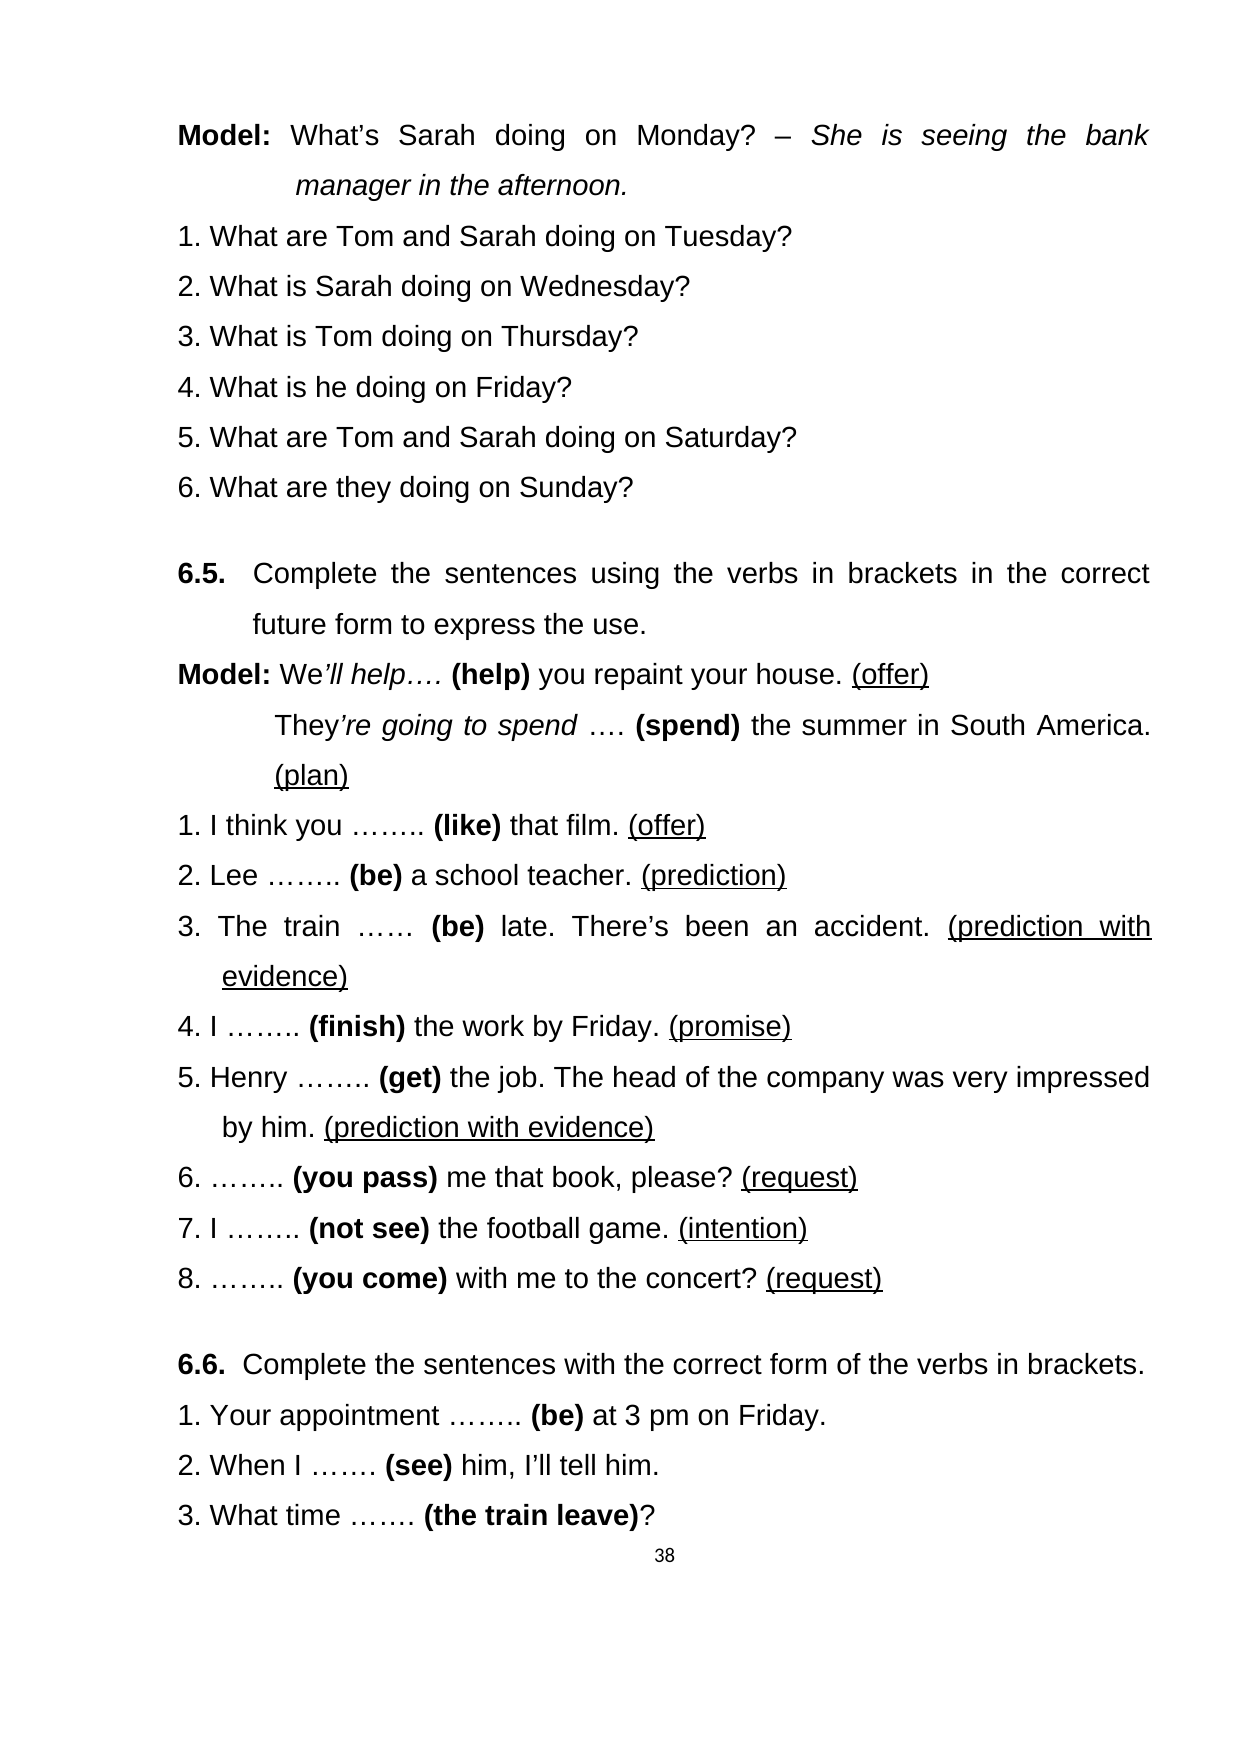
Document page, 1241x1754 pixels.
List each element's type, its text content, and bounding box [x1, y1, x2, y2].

text 6.6. Complete the sentences with the correct form of the verbs in brackets. [177, 1347, 1152, 1381]
text 6. …….. (you pass) me that book, please? (request) [177, 1160, 1152, 1194]
text 8. …….. (you come) with me to the concert? (request) [177, 1261, 1152, 1294]
text 5. What are Tom and Sarah doing on Saturday? [177, 420, 1152, 453]
text 7. I …….. (not see) the football game. (intention) [177, 1211, 1152, 1244]
text 1. Your appointment …….. (be) at 3 pm on Friday. [177, 1397, 1152, 1431]
text 2. What is Sarah doing on Wednesday? [177, 269, 1152, 303]
text Model: What’s Sarah doing on Monday? – She is seeing the bank manager in the afternoon. [177, 118, 1152, 202]
text 6. What are they doing on Sunday? [177, 470, 1152, 504]
text 4. What is he doing on Friday? [177, 370, 1152, 403]
text 1. I think you …….. (like) that film. (offer) [177, 808, 1152, 842]
text 5. Henry …….. (get) the job. The head of the company was very impressed by him. (prediction with evidence) [177, 1060, 1152, 1143]
text 2. When I ……. (see) him, I’ll tell him. [177, 1448, 1152, 1481]
text Model: We’ll help…. (help) you repaint your house. (offer) [177, 657, 1152, 691]
text 3. What is Tom doing on Thursday? [177, 319, 1152, 353]
text They’re going to spend …. (spend) the summer in South America. (plan) [274, 707, 1152, 791]
text 4. I …….. (finish) the work by Friday. (promise) [177, 1009, 1152, 1043]
text 1. What are Tom and Sarah doing on Tuesday? [177, 219, 1152, 252]
text 3. The train …… (be) late. There’s been an accident. (prediction with evidence) [177, 909, 1152, 993]
text 2. Lee …….. (be) a school teacher. (prediction) [177, 858, 1152, 892]
text 6.5. Complete the sentences using the verbs in brackets in the correct future form to express the use. [177, 557, 1152, 640]
text 3. What time ……. (the train leave)? [177, 1498, 1152, 1532]
